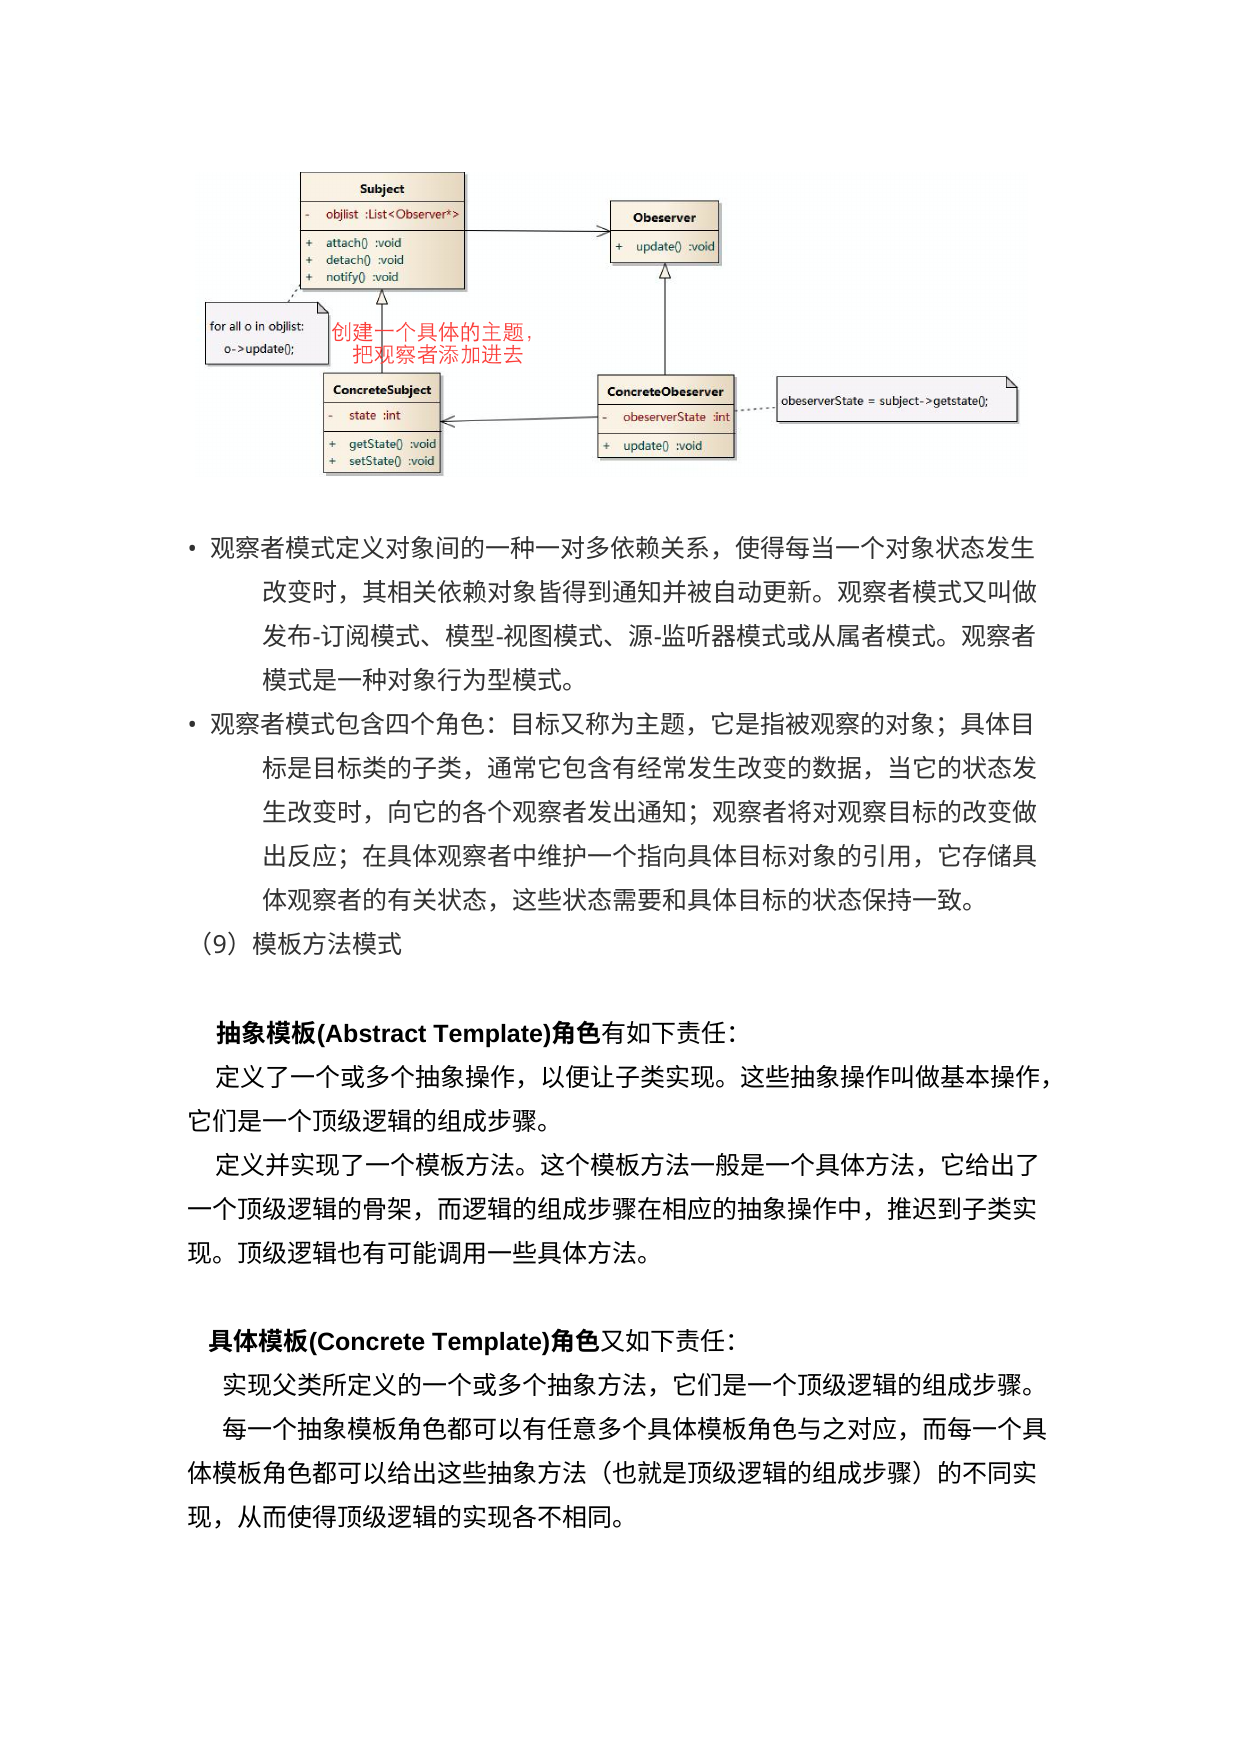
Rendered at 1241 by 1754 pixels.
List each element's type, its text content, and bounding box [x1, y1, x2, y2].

text 每一个抽象模板角色都可以有任意多个具体模板角色与之对应，而每一个具体模板角色都可以给出这些抽象方法（也就是顶级逻辑的组成步骤）的不同实现，从而使得顶级逻辑的实现各不相同。 [187, 1406, 1053, 1538]
text 实现父类所定义的一个或多个抽象方法，它们是一个顶级逻辑的组成步骤。 [187, 1362, 1053, 1406]
list 观察者模式包含四个角色：目标又称为主题，它是指被观察的对象；具体目标是目标类的子类，通常它包含有经常发生改变的数据，当它的状态发生改变时，向它的各个观察者发出通知；观察者将对观察目标的改变做出反应；在具体观察者中维护一个指向具体目标对象的引用，它存储具体观察者的有关状态，这些状态需要和具体目标的状态保持一致。 [187, 701, 1053, 921]
text 抽象模板(Abstract Template)角色有如下责任： [187, 1009, 1053, 1053]
picture [195, 172, 1028, 477]
text 定义并实现了一个模板方法。这个模板方法一般是一个具体方法，它给出了一个顶级逻辑的骨架，而逻辑的组成步骤在相应的抽象操作中，推迟到子类实现。顶级逻辑也有可能调用一些具体方法。 [187, 1141, 1053, 1273]
text 具体模板(Concrete Template)角色又如下责任： [187, 1318, 1053, 1362]
list 观察者模式定义对象间的一种一对多依赖关系，使得每当一个对象状态发生改变时，其相关依赖对象皆得到通知并被自动更新。观察者模式又叫做发布-订阅模式、模型-视图模式、源-监听器模式或从属者模式。观察者模式是一种对象行为型模式。 [187, 524, 1053, 701]
text （9）模板方法模式 [187, 921, 1053, 965]
text 定义了一个或多个抽象操作，以便让子类实现。这些抽象操作叫做基本操作，它们是一个顶级逻辑的组成步骤。 [187, 1053, 1053, 1141]
